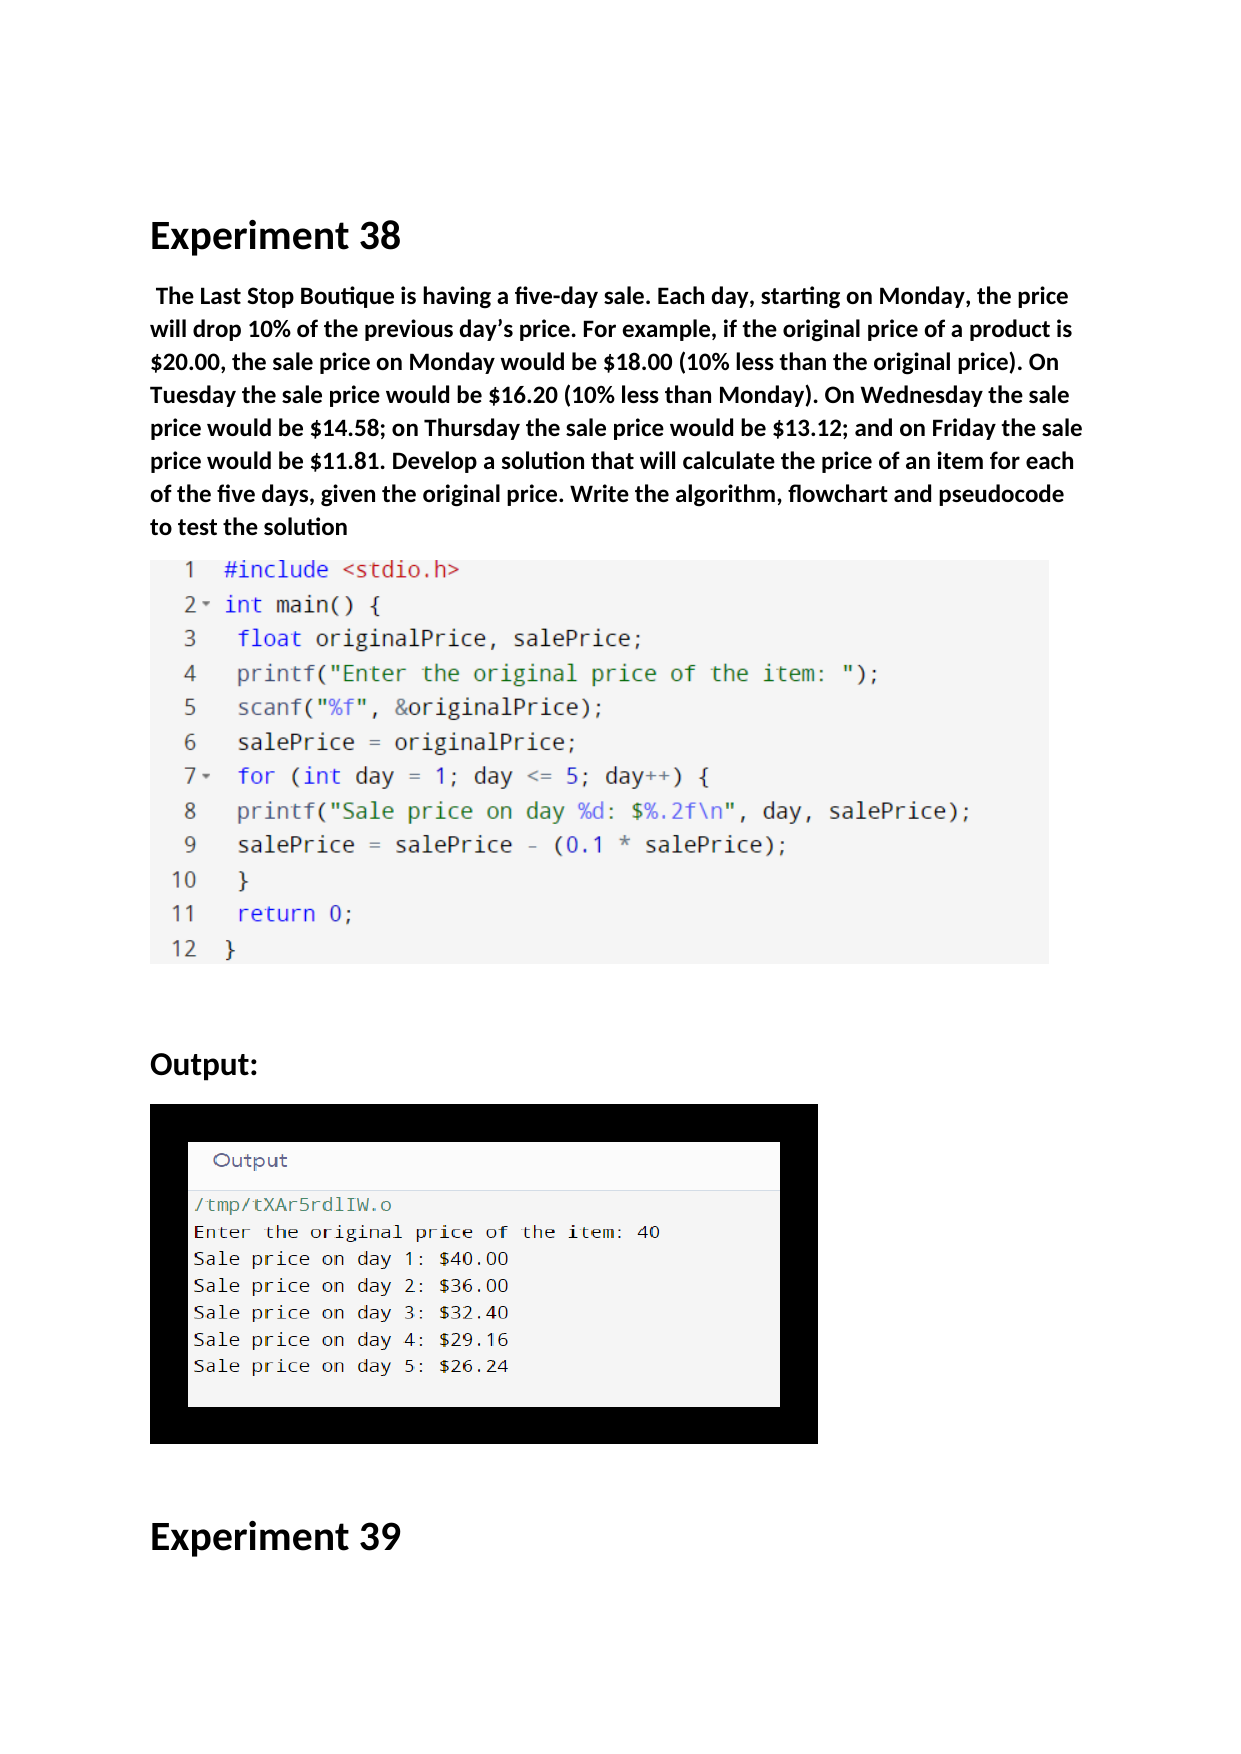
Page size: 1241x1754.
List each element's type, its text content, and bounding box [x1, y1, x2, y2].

text Output: [150, 1043, 1090, 1084]
text Experiment 39 [150, 1510, 1090, 1561]
text The Last Stop Boutique is having a five-day sale. Each day, starting on Monday, the price will drop 10% of the previous day’s price. For example, if the original price of a product is $20.00, the sale price on Monday would be $18.00 (10% less than the original price). On Tuesday the sale price would be $16.20 (10% less than Monday). On Wednesday the sale price would be $14.58; on Thursday the sale price would be $13.12; and on Friday the sale price would be $11.81. Develop a solution that will calculate the price of an item for each of the five days, given the original price. Write the algorithm, flowchart and pseudocode to test the solution [150, 280, 1090, 541]
text Experiment 38 [150, 209, 1090, 259]
picture [150, 560, 1049, 964]
picture [188, 1142, 780, 1407]
